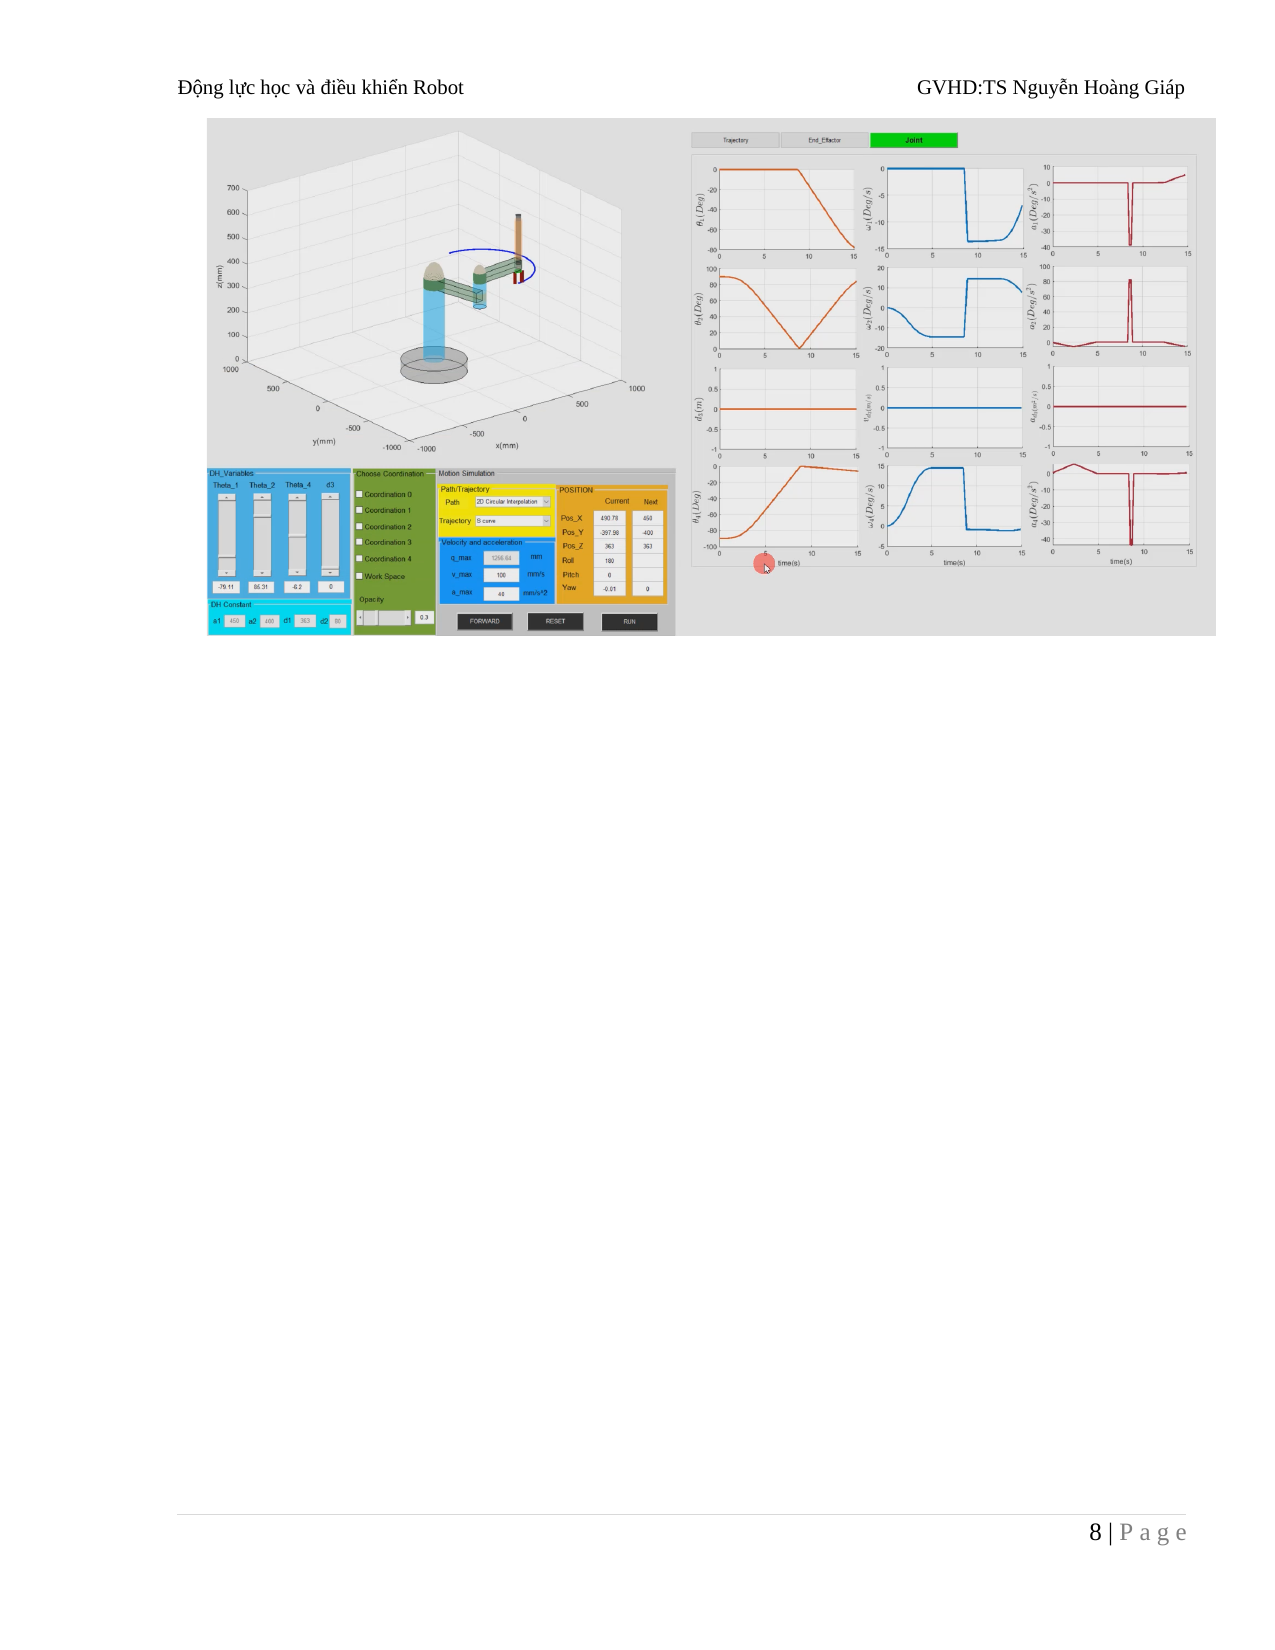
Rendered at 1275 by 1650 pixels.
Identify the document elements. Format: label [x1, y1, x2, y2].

picture [206, 118, 1216, 636]
